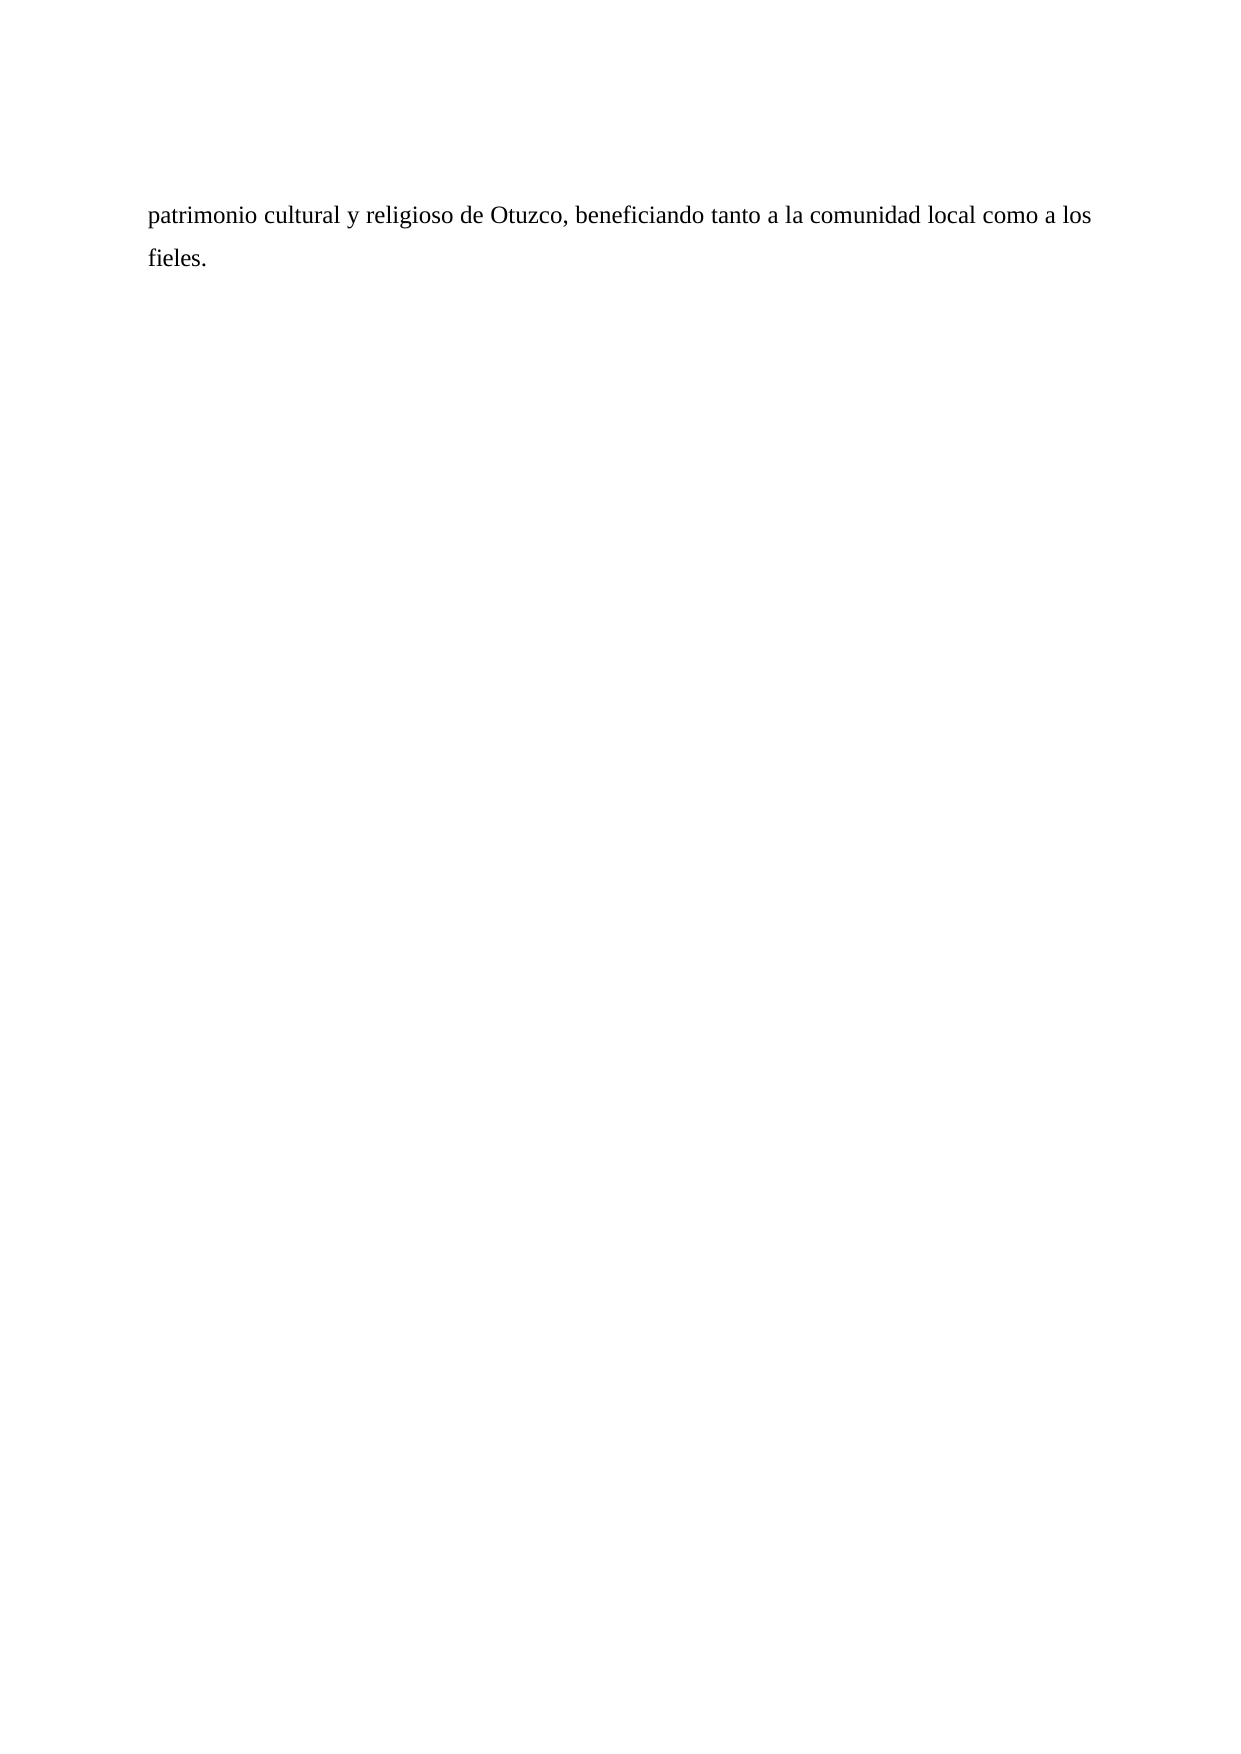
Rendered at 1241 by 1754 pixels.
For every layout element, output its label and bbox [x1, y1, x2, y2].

text [148, 200, 1093, 272]
